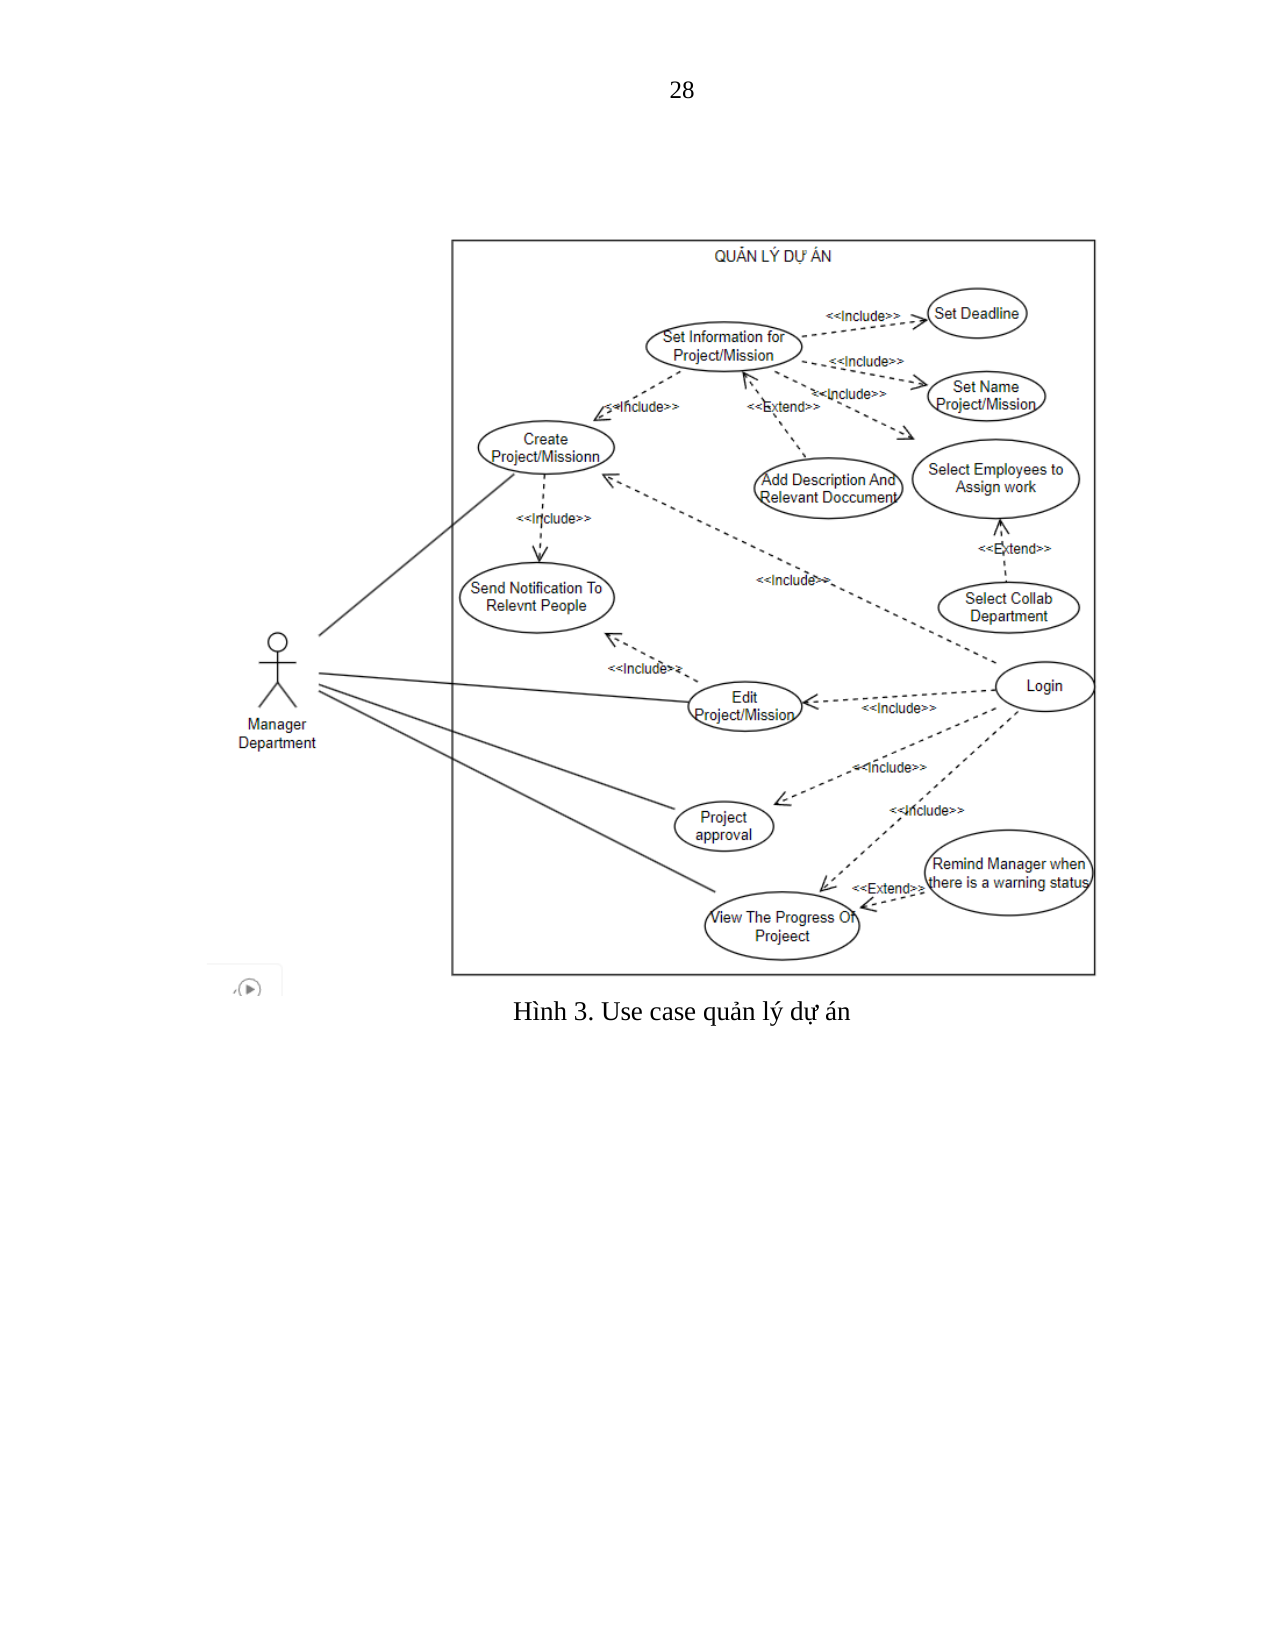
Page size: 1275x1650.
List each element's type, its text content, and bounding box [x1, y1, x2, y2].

picture [206, 206, 1157, 996]
text Hình 3. Use case quản lý dự án [207, 996, 1157, 1027]
